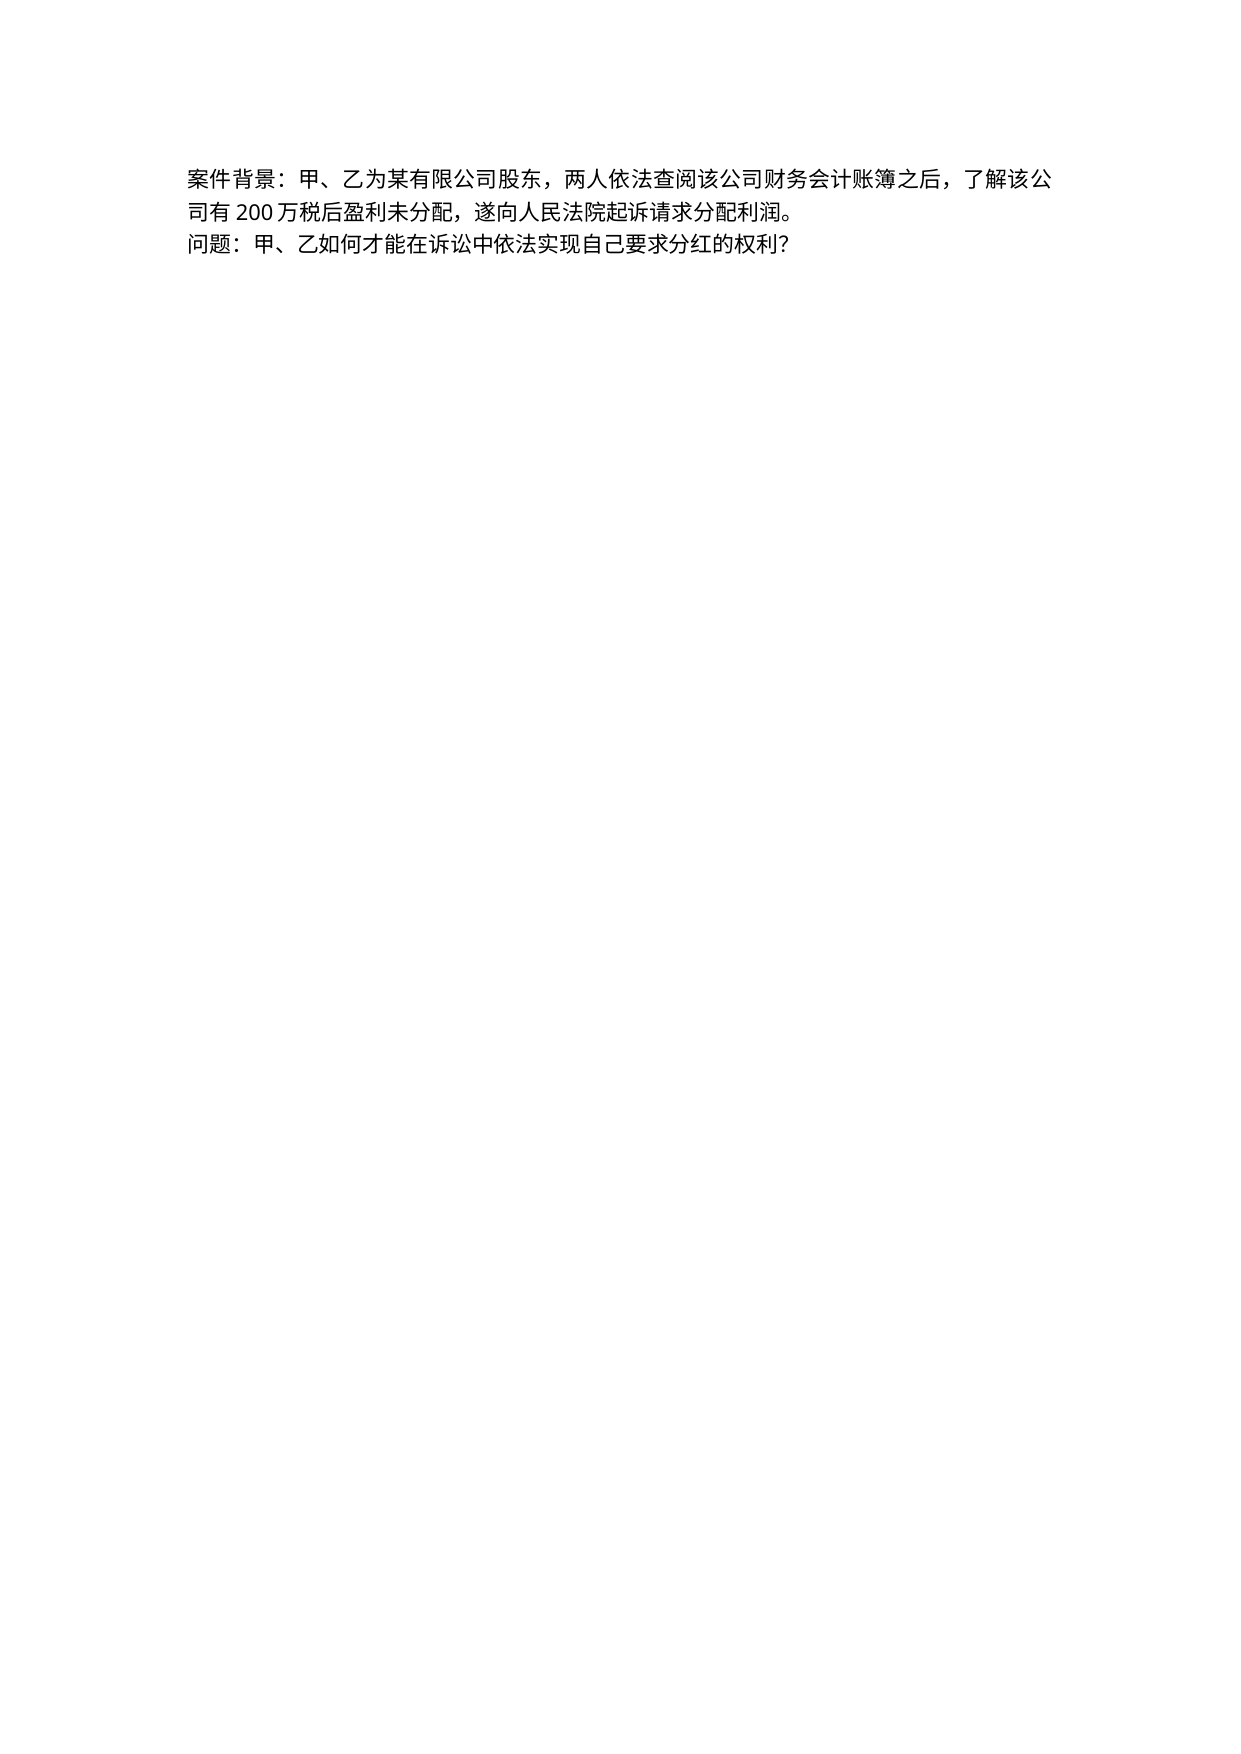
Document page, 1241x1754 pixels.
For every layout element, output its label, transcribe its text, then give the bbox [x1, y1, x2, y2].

text 问题：甲、乙如何才能在诉讼中依法实现自己要求分红的权利？ [187, 227, 1053, 259]
text 案件背景：甲、乙为某有限公司股东，两人依法查阅该公司财务会计账簿之后，了解该公司有200万税后盈利未分配，遂向人民法院起诉请求分配利润。 [187, 162, 1053, 227]
